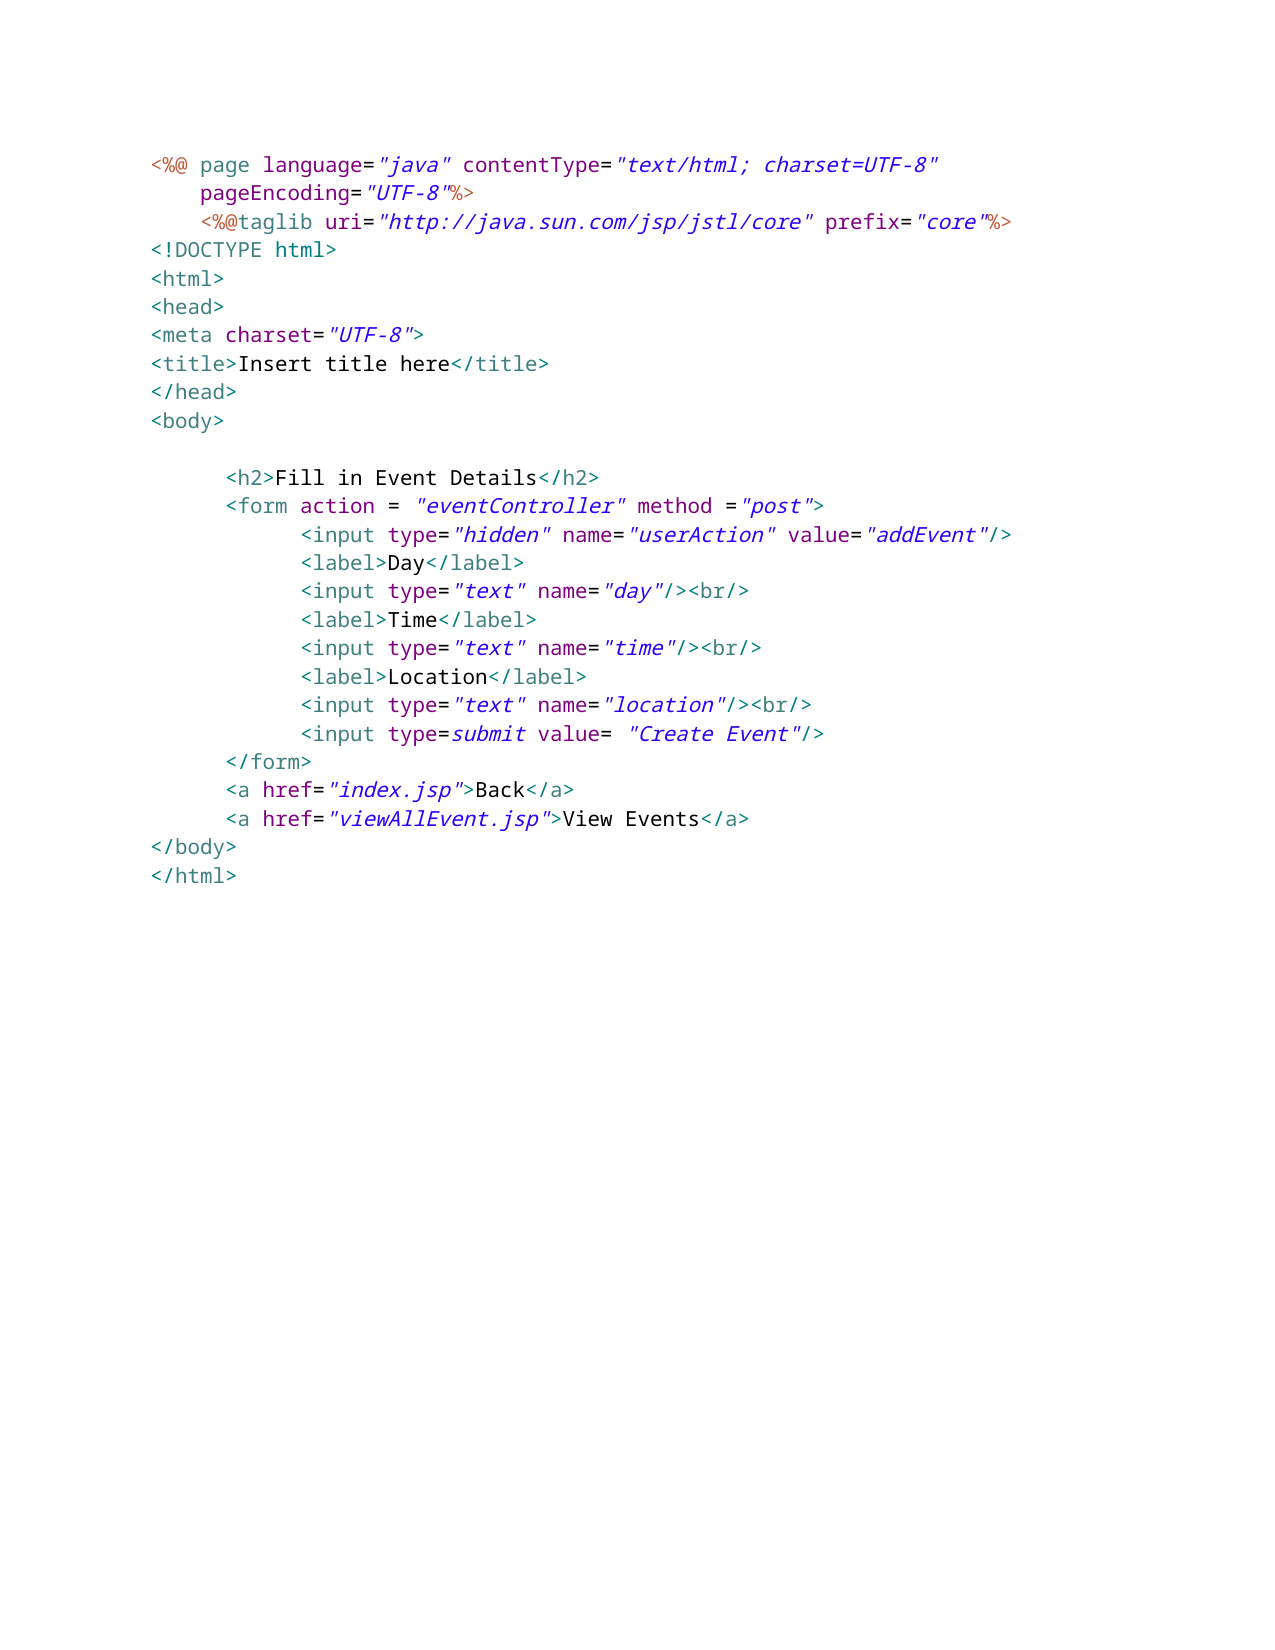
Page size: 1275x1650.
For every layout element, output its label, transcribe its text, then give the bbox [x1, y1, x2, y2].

text <label>Time</label> [150, 605, 1125, 633]
text <%@taglib uri="http://java.sun.com/jsp/jstl/core" prefix="core"%> [150, 207, 1125, 235]
text </html> [150, 861, 1125, 889]
text <title>Insert title here</title> [150, 349, 1125, 377]
text </form> [150, 747, 1125, 776]
text <body> [150, 406, 1125, 434]
text <label>Day</label> [150, 548, 1125, 577]
text <%@ page language="java" contentType="text/html; charset=UTF-8" [150, 150, 1125, 178]
text <meta charset="UTF-8"> [150, 321, 1125, 349]
text <label>Location</label> [150, 662, 1125, 690]
text <head> [150, 292, 1125, 321]
text </head> [150, 377, 1125, 406]
text <form action = "eventController" method ="post"> [150, 491, 1125, 520]
text pageEncoding="UTF-8"%> [150, 178, 1125, 207]
text <input type="text" name="time"/><br/> [150, 633, 1125, 662]
text <a href="viewAllEvent.jsp">View Events</a> [150, 804, 1125, 832]
text <input type="hidden" name="userAction" value="addEvent"/> [150, 520, 1125, 548]
text <html> [150, 264, 1125, 292]
text <!DOCTYPE html> [150, 235, 1125, 264]
text <h2>Fill in Event Details</h2> [150, 463, 1125, 491]
text </body> [150, 832, 1125, 861]
text <input type=submit value= "Create Event"/> [150, 719, 1125, 747]
text <a href="index.jsp">Back</a> [150, 776, 1125, 804]
text <input type="text" name="location"/><br/> [150, 690, 1125, 719]
text <input type="text" name="day"/><br/> [150, 577, 1125, 605]
